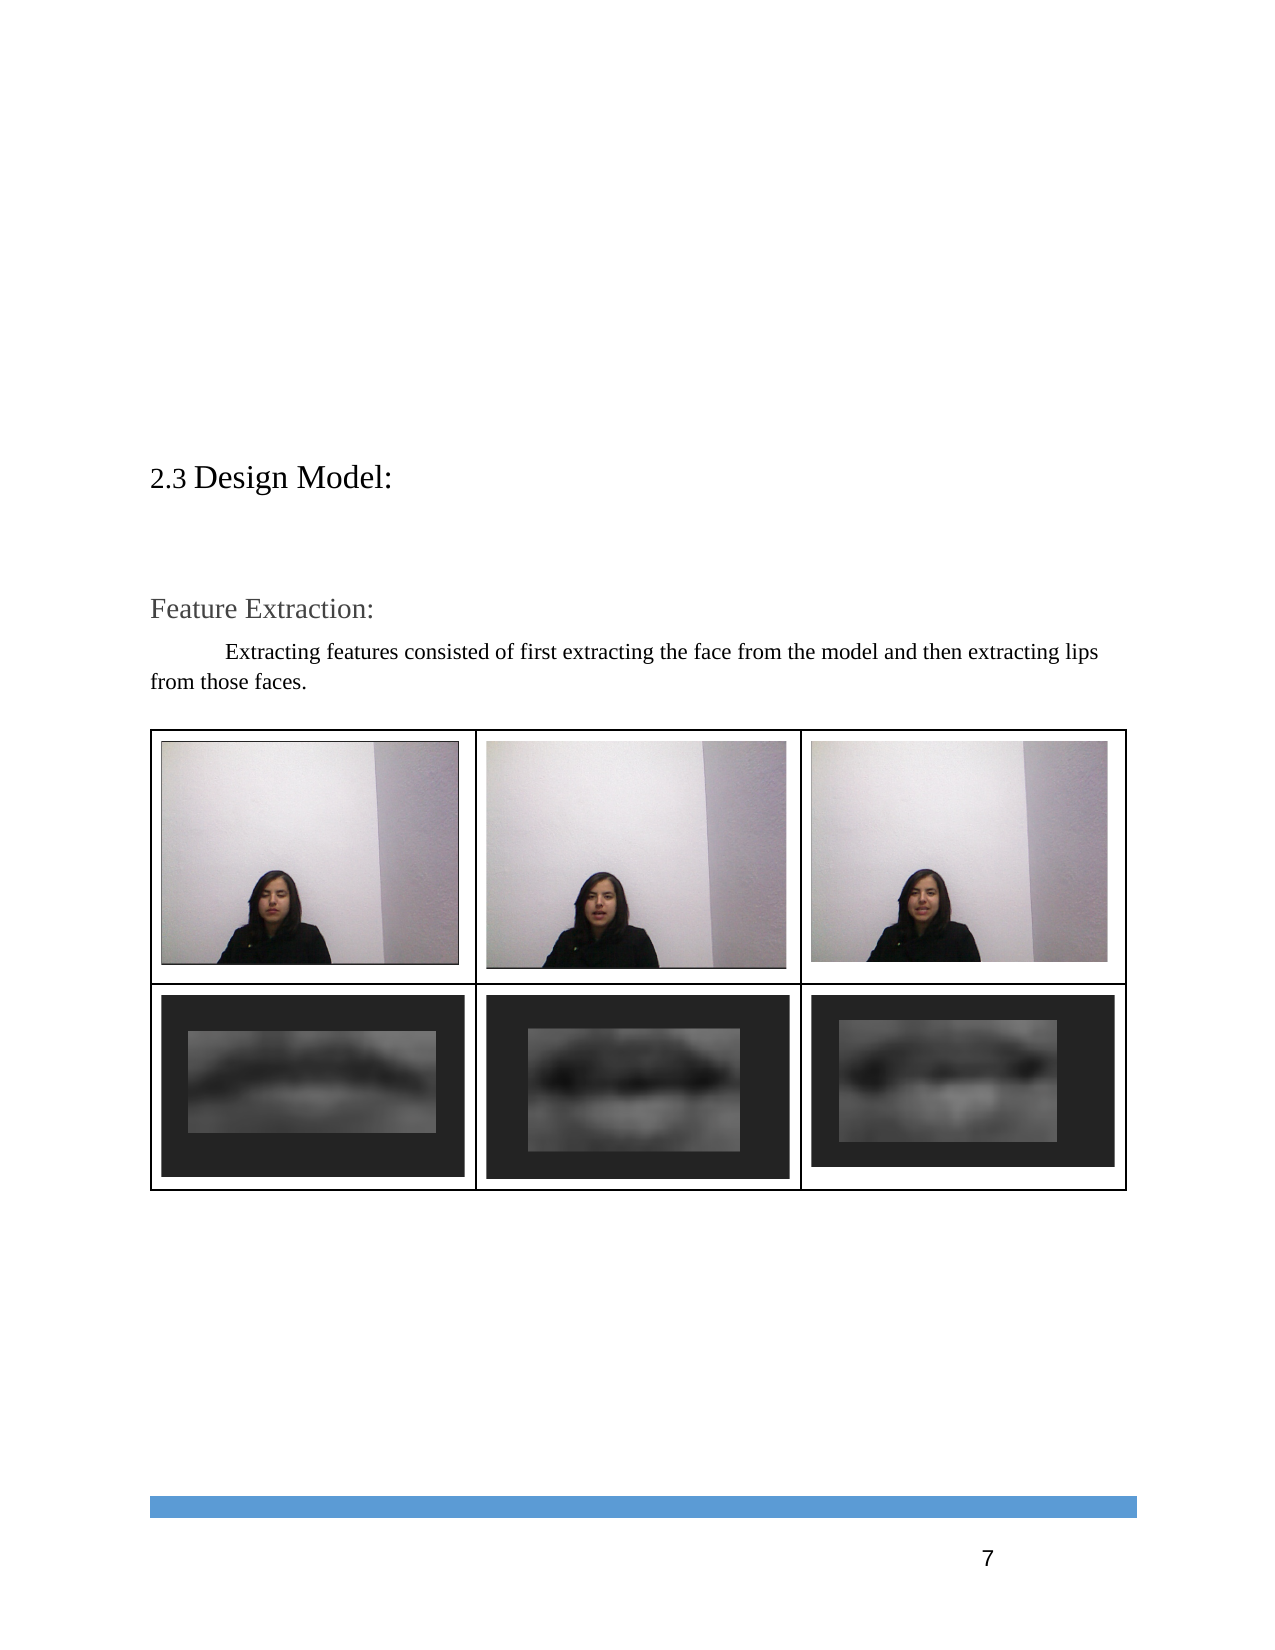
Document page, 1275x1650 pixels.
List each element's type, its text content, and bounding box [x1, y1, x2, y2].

table_header [802, 731, 1125, 983]
table_header [152, 731, 475, 983]
picture [486, 741, 787, 969]
text Extracting features consisted of first extracting the face from the model and then extracting lips from those faces. [150, 638, 1125, 695]
subtitle Feature Extraction: [150, 591, 1125, 625]
picture [811, 741, 1108, 962]
picture [161, 741, 459, 965]
subtitle 2.3 Design Model: [150, 457, 1125, 496]
table_cell [477, 985, 800, 1189]
picture [486, 995, 790, 1179]
table_cell [152, 985, 475, 1189]
picture [161, 995, 465, 1177]
table_cell [802, 985, 1125, 1189]
picture [811, 995, 1115, 1167]
table_header [477, 731, 800, 983]
